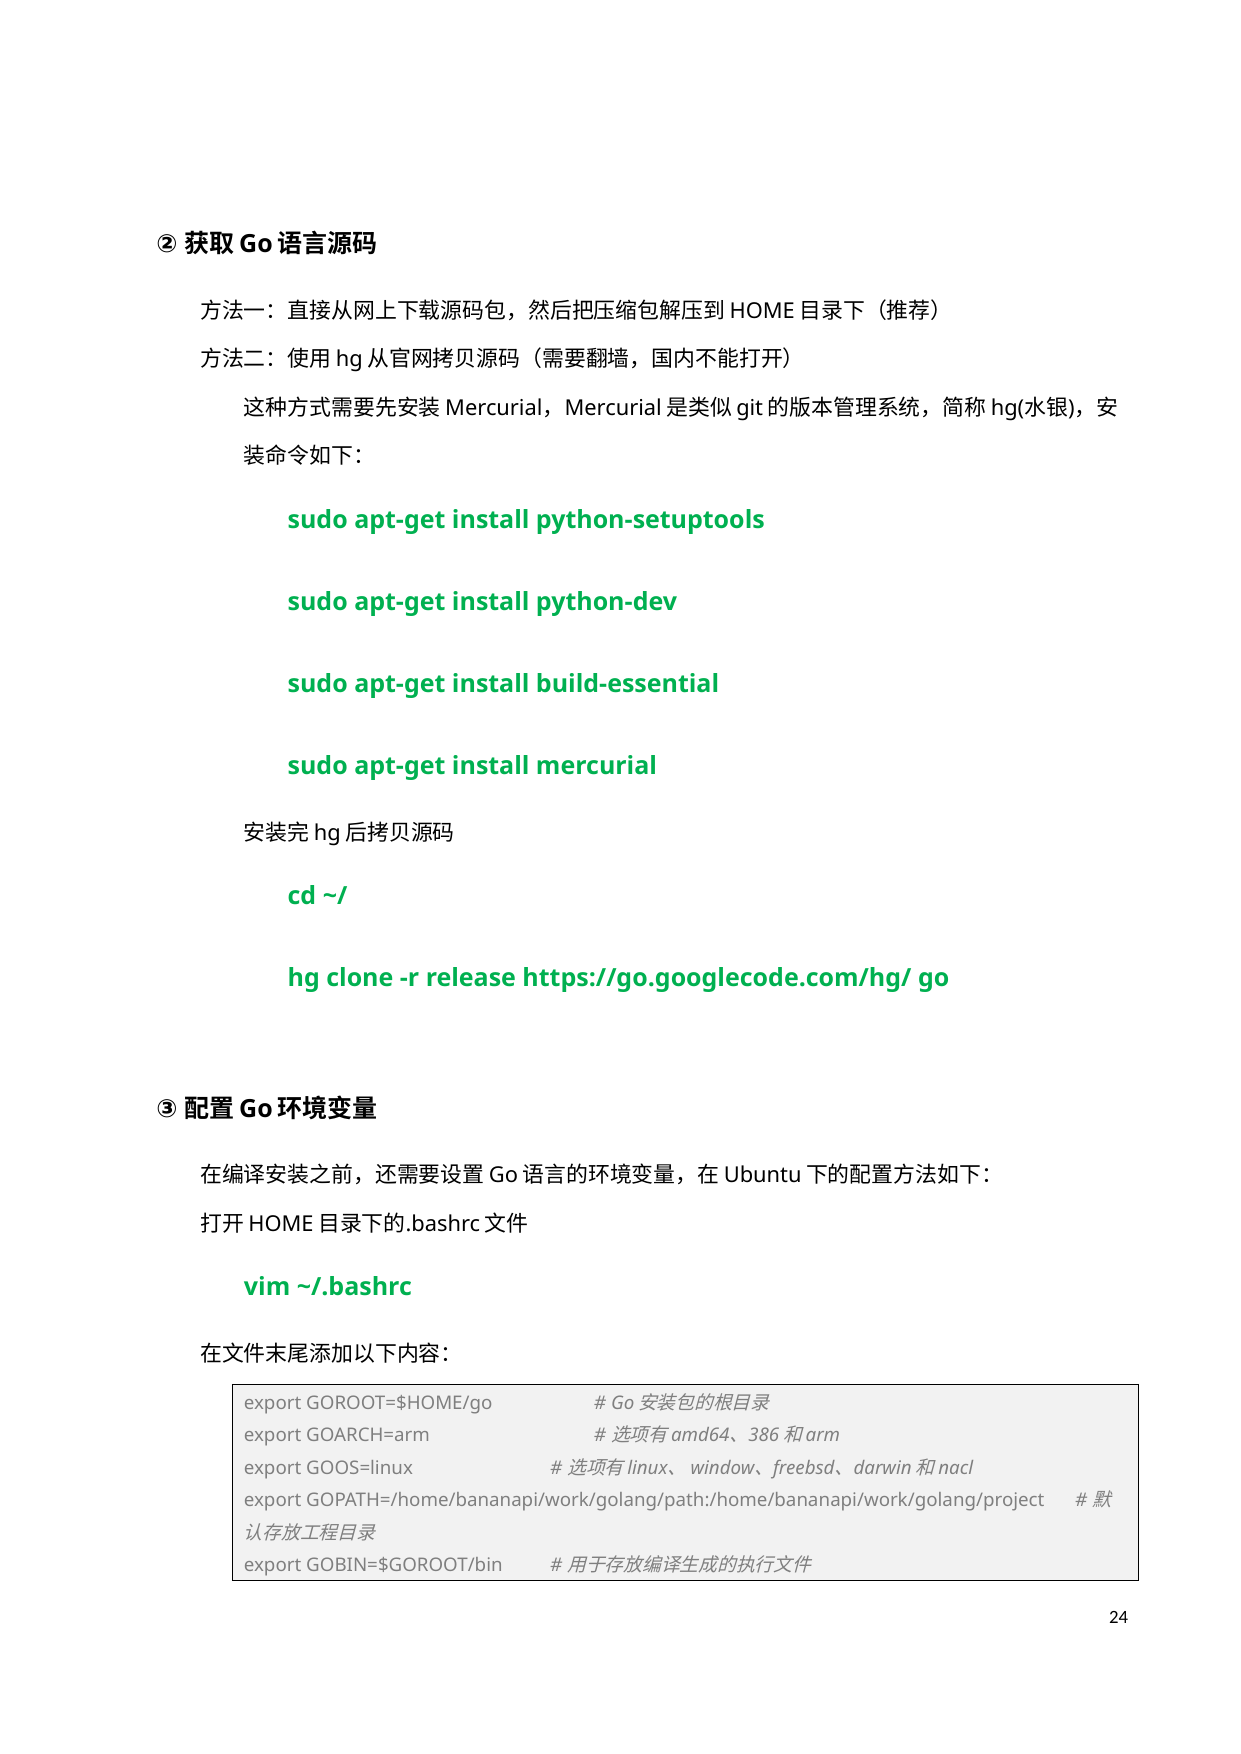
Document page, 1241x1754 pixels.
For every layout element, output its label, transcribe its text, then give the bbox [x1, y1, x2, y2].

text 在编译安装之前，还需要设置Go语言的环境变量，在Ubuntu下的配置方法如下： [156, 1157, 1128, 1189]
text sudo apt-get install python-setuptools [112, 486, 1128, 551]
text ② 获取Go语言源码 [112, 209, 1128, 274]
text 打开HOME目录下的.bashrc文件 [156, 1205, 1128, 1238]
text 这种方式需要先安装Mercurial，Mercurial是类似git的版本管理系统，简称hg(水银)，安装命令如下： [244, 389, 1128, 470]
text ③ 配置Go环境变量 [112, 1074, 1128, 1139]
text sudo apt-get install python-dev [244, 568, 1128, 633]
text 方法一：直接从网上下载源码包，然后把压缩包解压到HOME目录下（推荐） [112, 292, 1128, 325]
text vim ~/.bashrc [200, 1254, 1128, 1319]
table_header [233, 1385, 1138, 1580]
text cd ~/ [112, 862, 1128, 927]
text hg clone -r release https://go.googlecode.com/hg/ go [244, 944, 1128, 1009]
text sudo apt-get install build-essential [244, 650, 1128, 715]
text 方法二：使用hg从官网拷贝源码（需要翻墙，国内不能打开） [112, 341, 1128, 373]
text sudo apt-get install mercurial [244, 732, 1128, 797]
text 安装完hg后拷贝源码 [112, 814, 1128, 847]
text 在文件末尾添加以下内容： [156, 1336, 1128, 1368]
